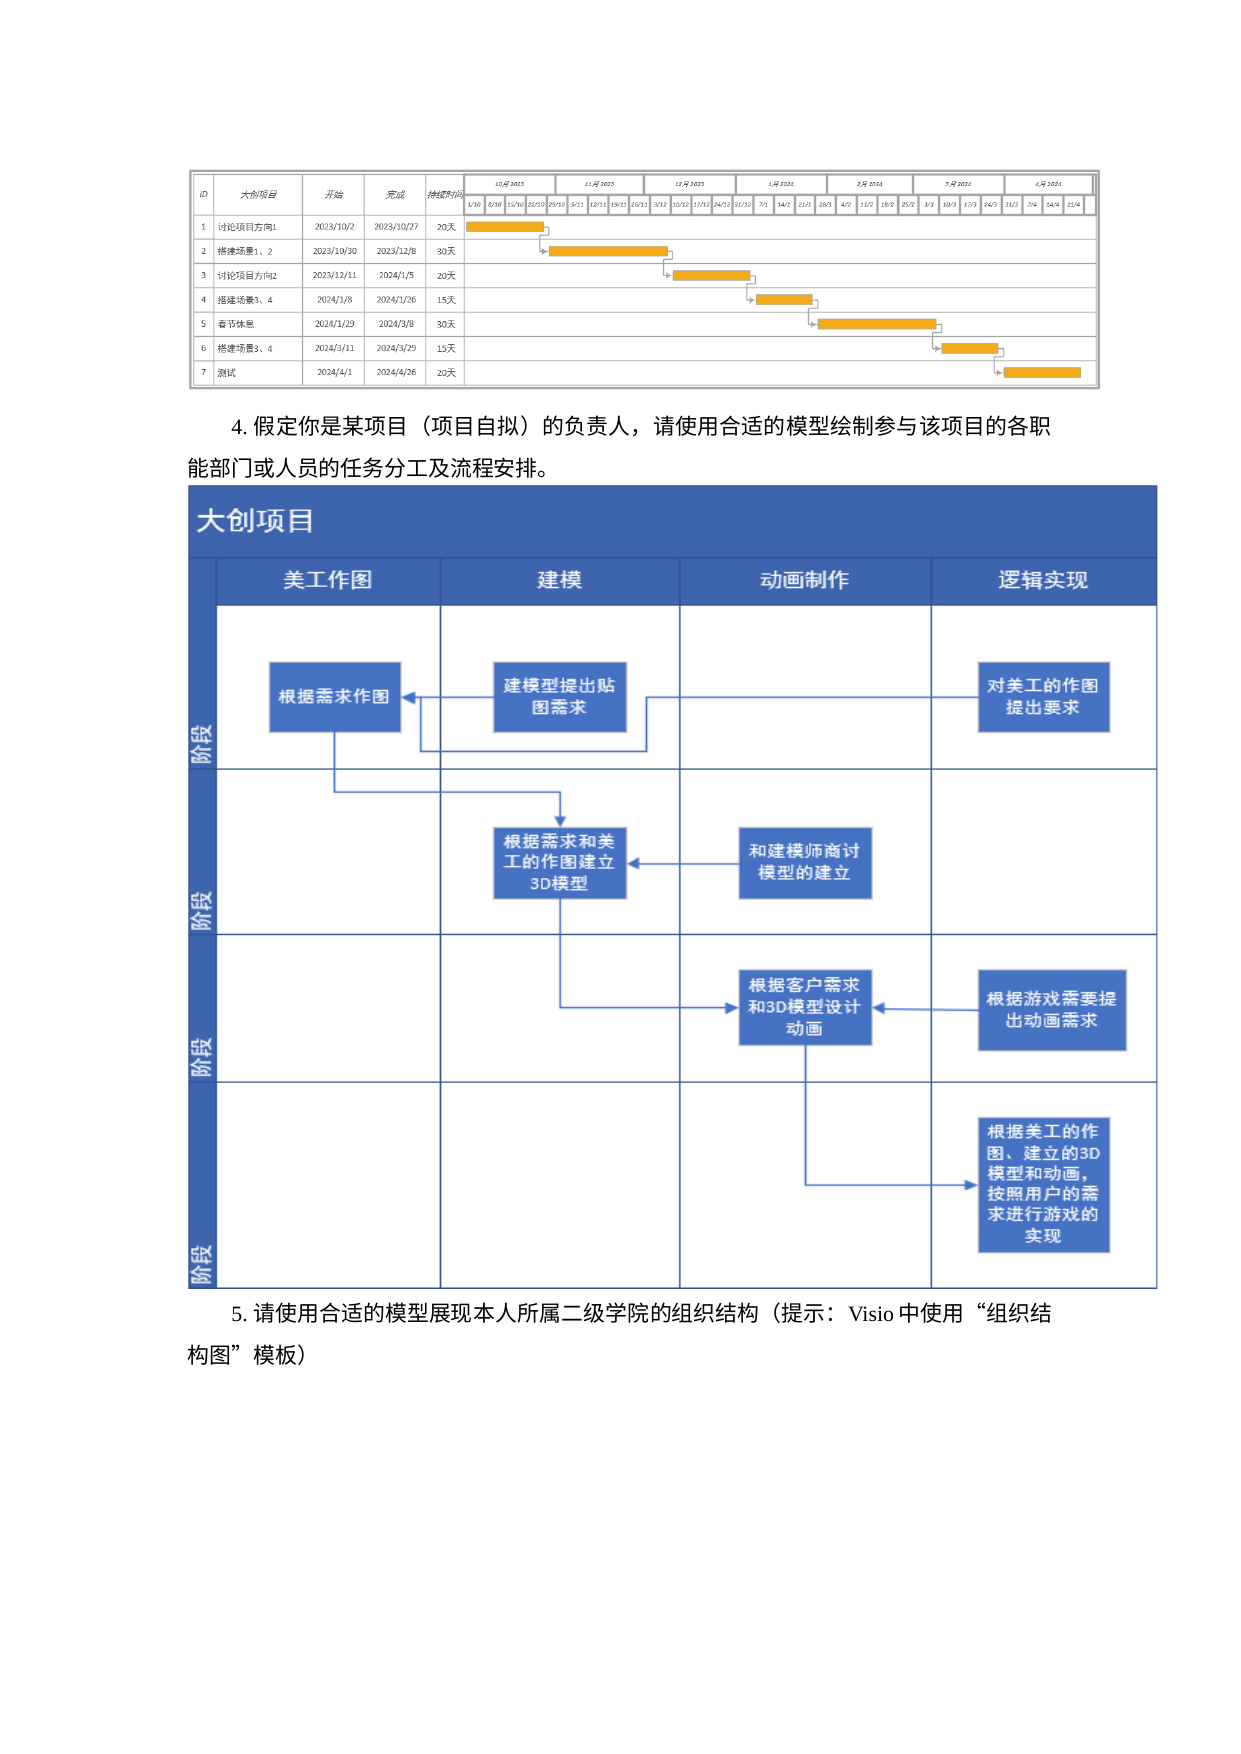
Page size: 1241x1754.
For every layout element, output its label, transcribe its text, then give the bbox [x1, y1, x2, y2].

picture [187, 162, 1100, 402]
list 请使用合适的模型展现本人所属二级学院的组织结构（提示：Visio中使用“组织结构图”模板） [187, 1289, 1053, 1372]
picture [187, 484, 1158, 1289]
text 4. 假定你是某项目（项目自拟）的负责人，请使用合适的模型绘制参与该项目的各职能部门或人员的任务分工及流程安排。 [187, 402, 1053, 484]
